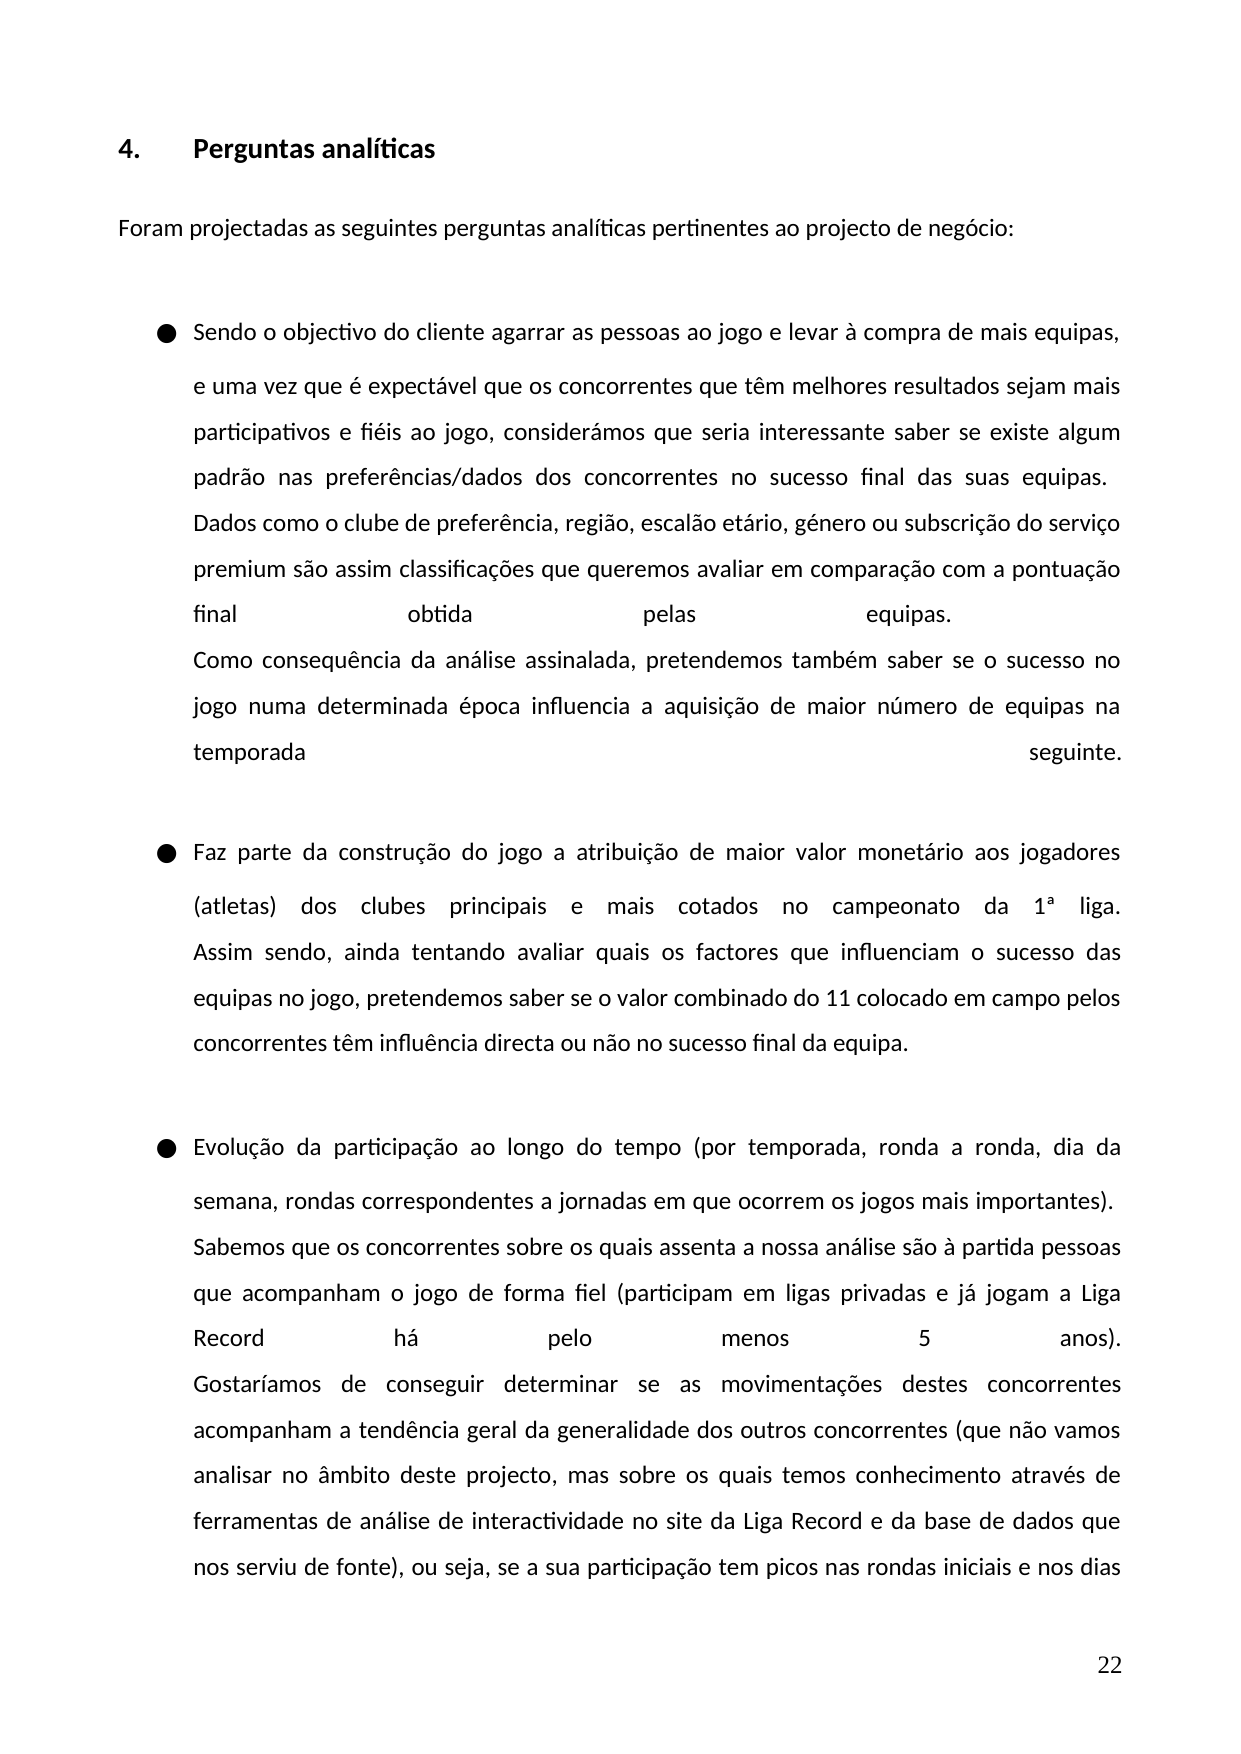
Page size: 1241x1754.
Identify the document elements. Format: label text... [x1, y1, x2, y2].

text Foram projectadas as seguintes perguntas analíticas pertinentes ao projecto de negócio: [118, 212, 1122, 242]
list Faz parte da construção do jogo a atribuição de maior valor monetário aos jogadores (atletas) dos clubes principais e mais cotados no campeonato da 1ª liga. Assim sendo, ainda tentando avaliar quais os factores que influenciam o sucesso das equipas no jogo, pretendemos saber se o valor combinado do 11 colocado em campo pelos concorrentes têm influência directa ou não no sucesso final da equipa. [156, 824, 1122, 1058]
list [156, 1119, 1122, 1582]
list Sendo o objectivo do cliente agarrar as pessoas ao jogo e levar à compra de mais equipas, e uma vez que é expectável que os concorrentes que têm melhores resultados sejam mais participativos e fiéis ao jogo, considerámos que seria interessante saber se existe algum padrão nas preferências/dados dos concorrentes no sucesso final das suas equipas. Dados como o clube de preferência, região, escalão etário, género ou subscrição do serviço premium são assim classificações que queremos avaliar em comparação com a pontuação final obtida pelas equipas. Como consequência da análise assinalada, pretendemos também saber se o sucesso no jogo numa determinada época influencia a aquisição de maior número de equipas na temporada seguinte. [156, 303, 1122, 809]
subtitle Perguntas analíticas [118, 131, 1122, 166]
